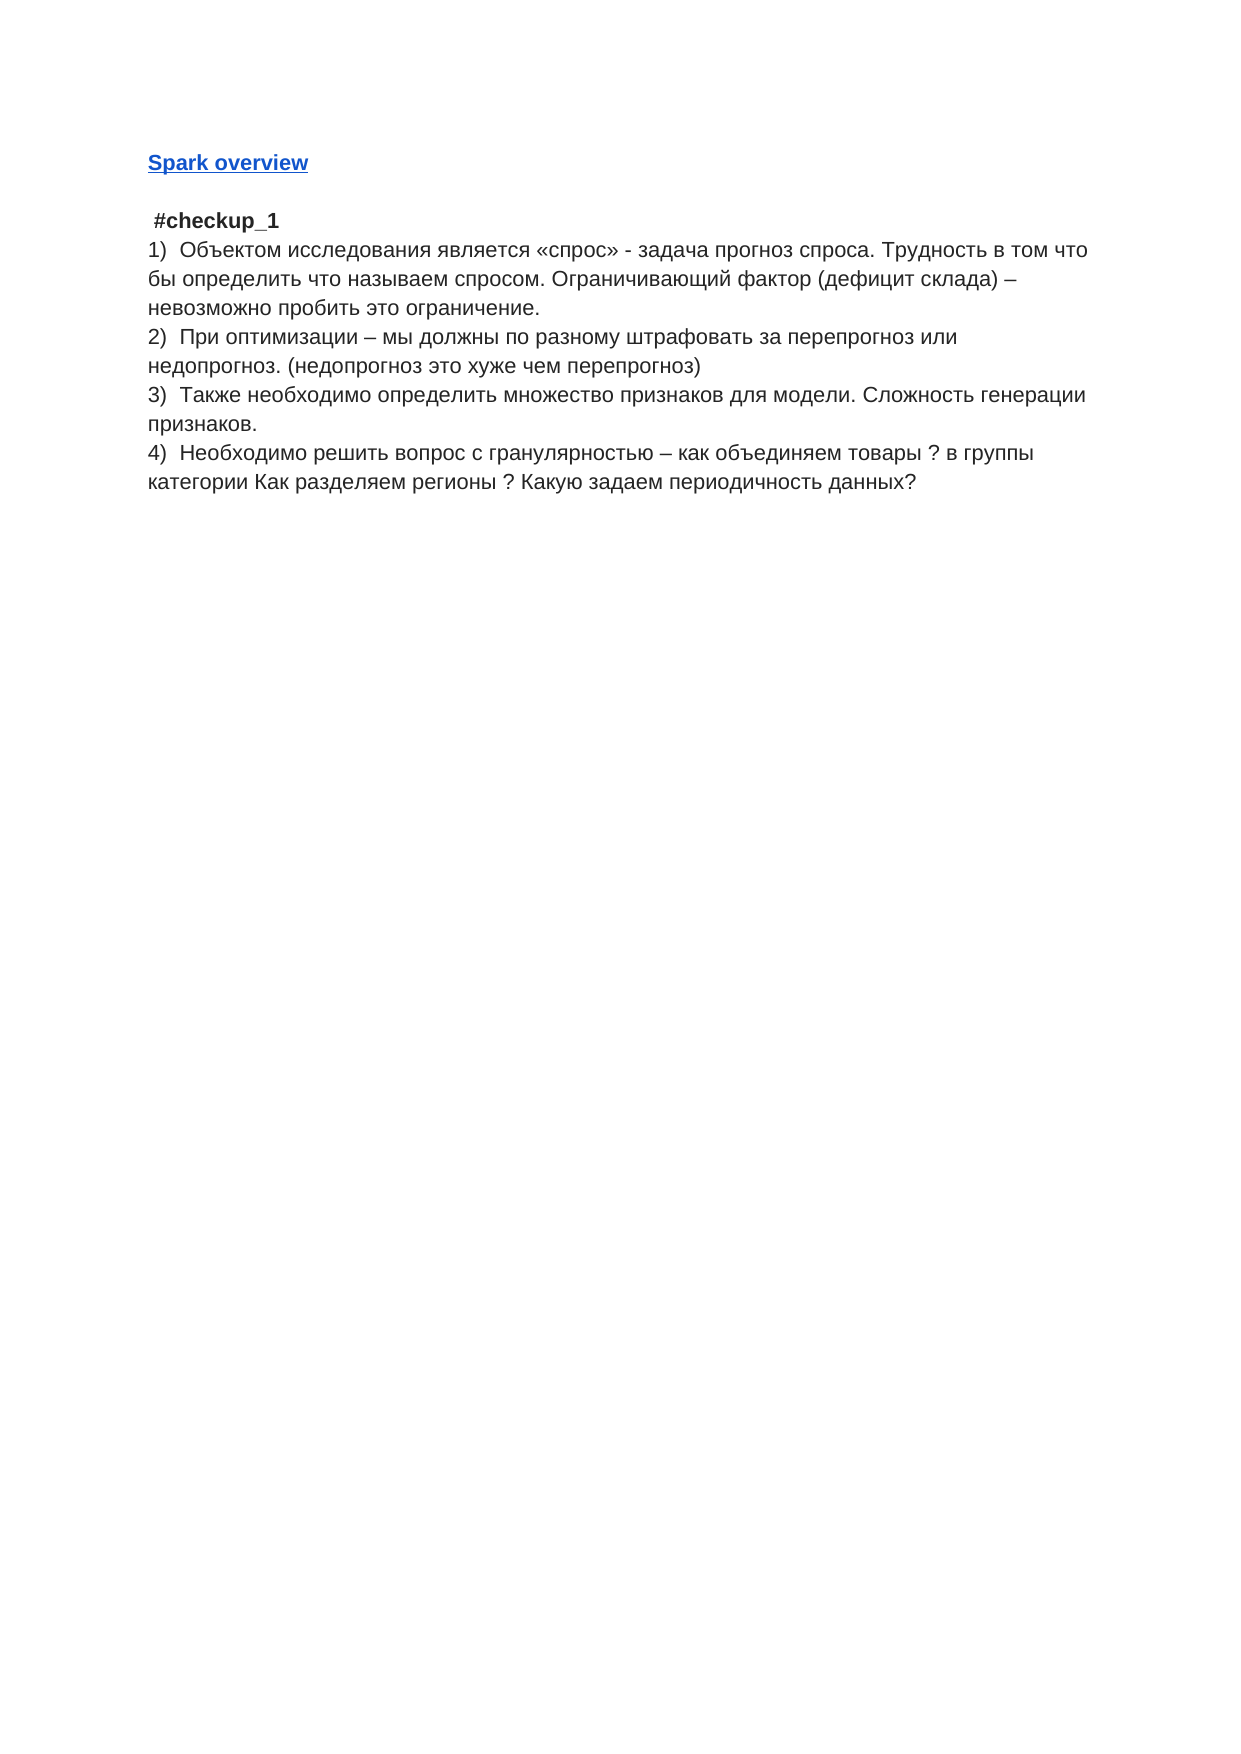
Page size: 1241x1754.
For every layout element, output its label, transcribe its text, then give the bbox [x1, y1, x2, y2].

text 3) Также необходимо определить множество признаков для модели. Сложность генерации признаков. [148, 382, 1090, 436]
text 1) Объектом исследования является «спрос» - задача прогноз спроса. Трудность в том что бы определить что называем спросом. Ограничивающий фактор (дефицит склада) – невозможно пробить это ограничение. [148, 237, 1090, 320]
text 4) Необходимо решить вопрос с гранулярностью – как объединяем товары ? в группы категории Как разделяем регионы ? Какую задаем периодичность данных? [148, 439, 1090, 494]
text Spark overview [148, 150, 1090, 175]
text #checkup_1 [148, 208, 1090, 233]
text 2) При оптимизации – мы должны по разному штрафовать за перепрогноз или недопрогноз. (недопрогноз это хуже чем перепрогноз) [148, 324, 1090, 378]
